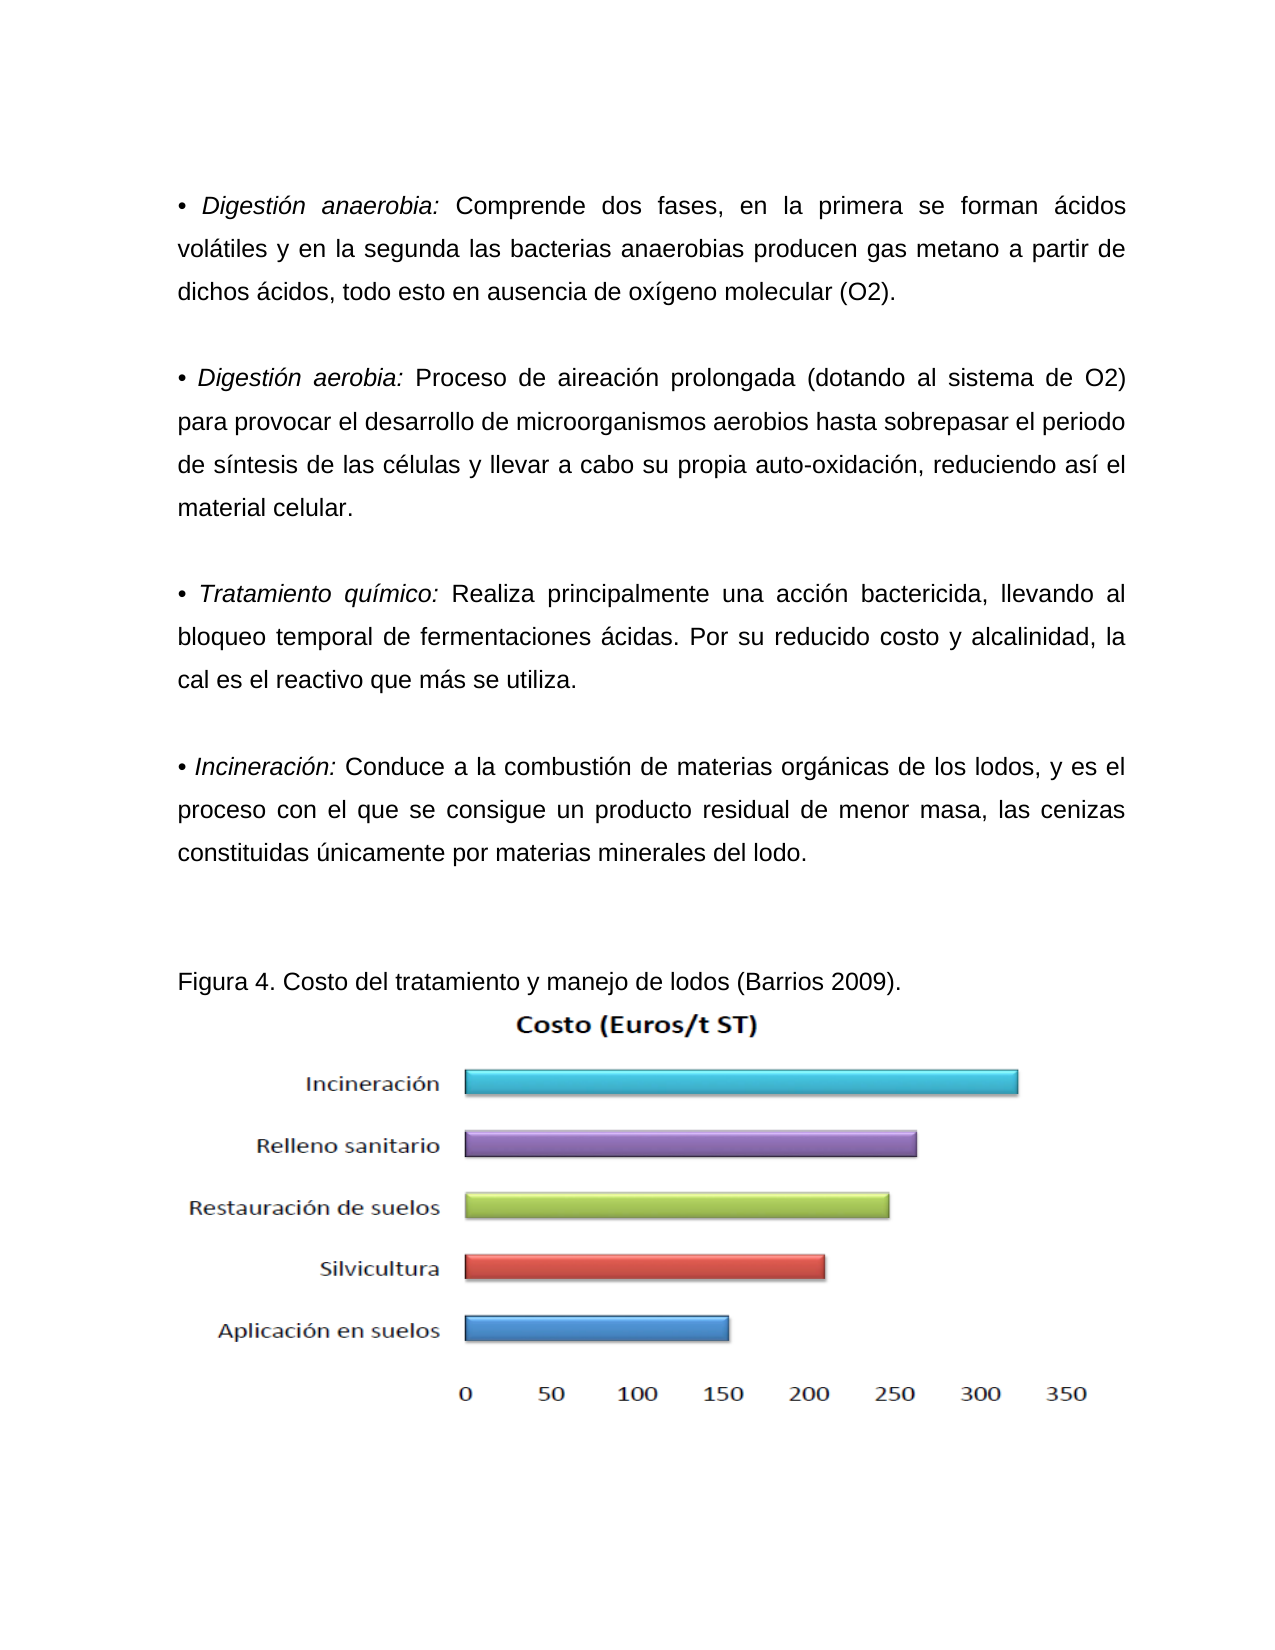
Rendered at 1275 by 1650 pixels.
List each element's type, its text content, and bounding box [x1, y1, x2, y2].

text Figura 4. Costo del tratamiento y manejo de lodos (Barrios 2009). [177, 967, 1127, 996]
text • Tratamiento químico: Realiza principalmente una acción bactericida, llevando al bloqueo temporal de fermentaciones ácidas. Por su reducido costo y alcalinidad, la cal es el reactivo que más se utiliza. [177, 579, 1127, 694]
text • Incineración: Conduce a la combustión de materias orgánicas de los lodos, y es el proceso con el que se consigue un producto residual de menor masa, las cenizas constituidas únicamente por materias minerales del lodo. [177, 751, 1127, 866]
text • Digestión anaerobia: Comprende dos fases, en la primera se forman ácidos volátiles y en la segunda las bacterias anaerobias producen gas metano a partir de dichos ácidos, todo esto en ausencia de oxígeno molecular (O2). [177, 191, 1127, 306]
text • Digestión aerobia: Proceso de aireación prolongada (dotando al sistema de O2) para provocar el desarrollo de microorganismos aerobios hasta sobrepasar el periodo de síntesis de las células y llevar a cabo su propia auto-oxidación, reduciendo así el material celular. [177, 363, 1127, 521]
